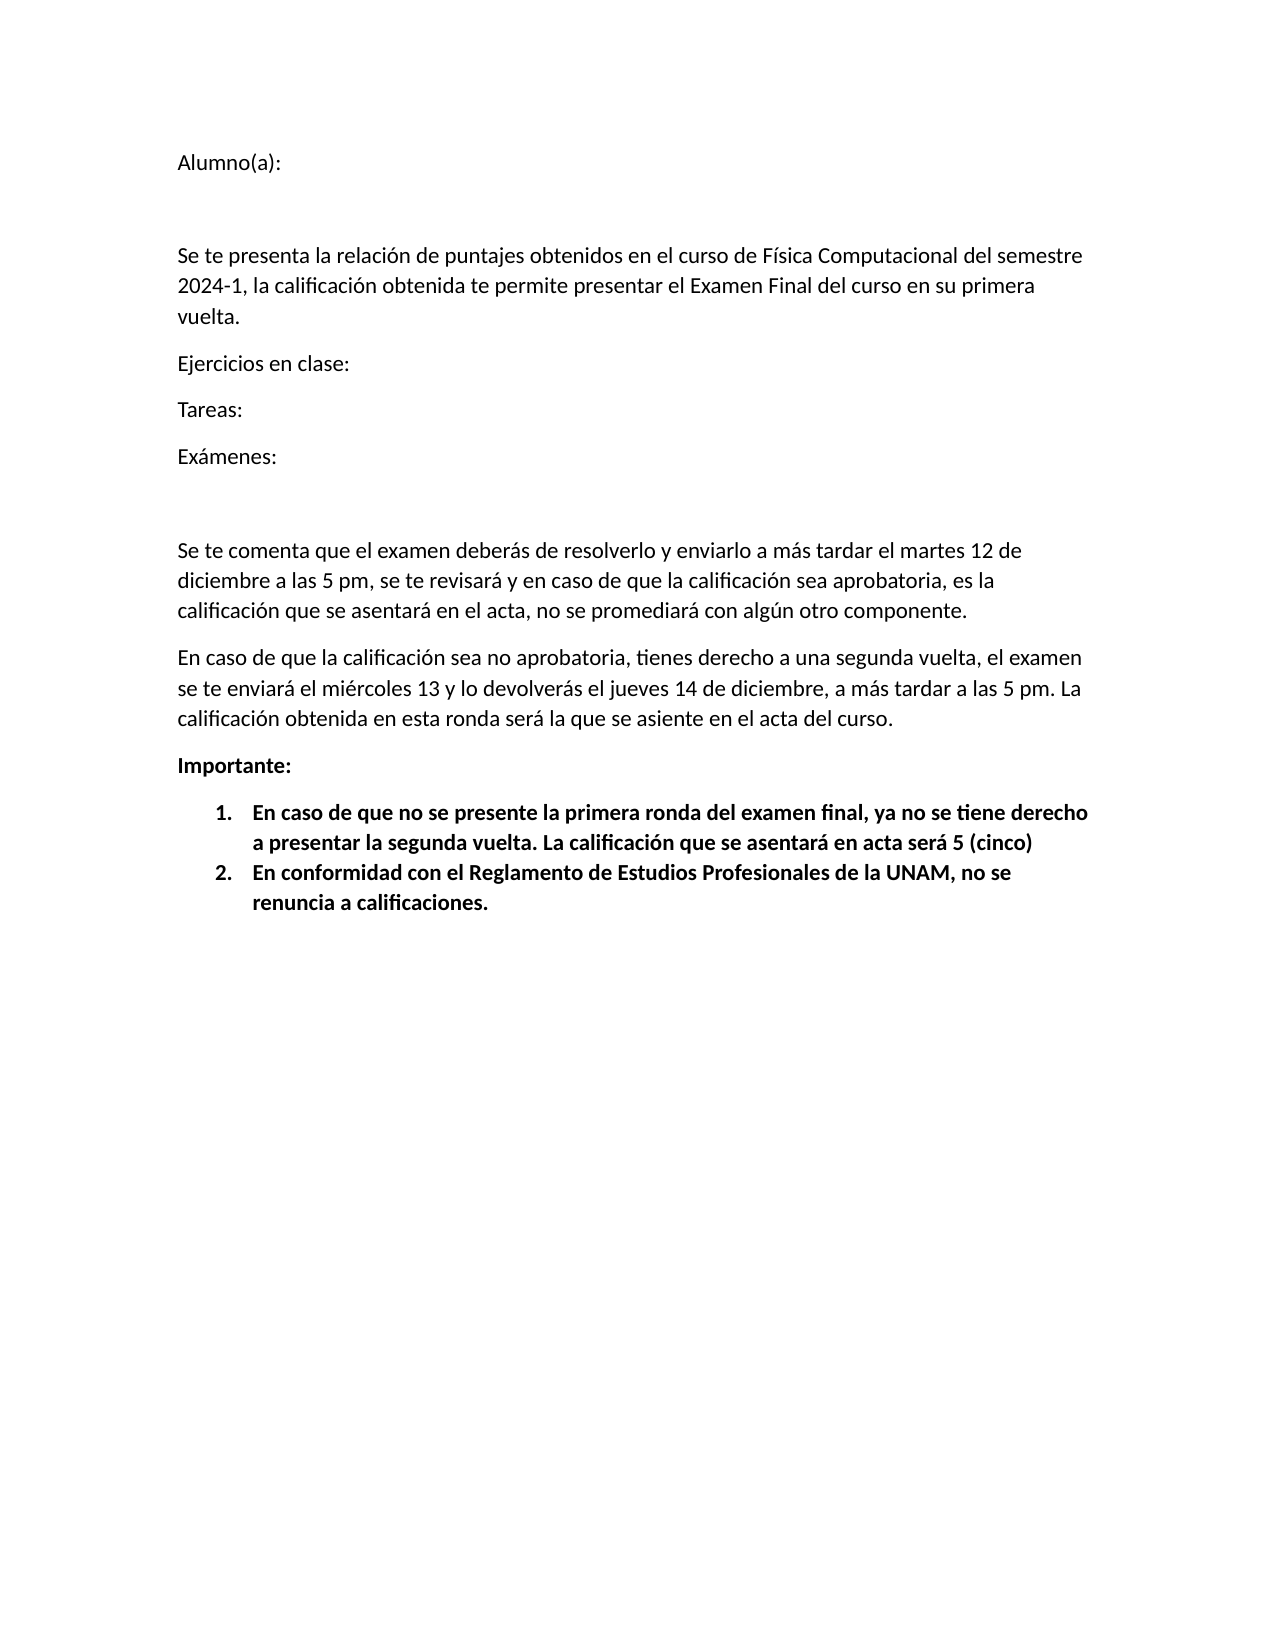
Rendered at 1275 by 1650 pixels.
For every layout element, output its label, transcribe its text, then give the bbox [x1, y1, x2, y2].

text Se te presenta la relación de puntajes obtenidos en el curso de Física Computacional del semestre 2024-1, la calificación obtenida te permite presentar el Examen Final del curso en su primera vuelta. [177, 241, 1098, 330]
text En caso de que la calificación sea no aprobatoria, tienes derecho a una segunda vuelta, el examen se te enviará el miércoles 13 y lo devolverás el jueves 14 de diciembre, a más tardar a las 5 pm. La calificación obtenida en esta ronda será la que se asiente en el acta del curso. [177, 643, 1098, 732]
text Importante: [177, 751, 1098, 779]
text Alumno(a): [177, 148, 1098, 176]
list En conformidad con el Reglamento de Estudios Profesionales de la UNAM, no se renuncia a calificaciones. [215, 858, 1098, 916]
text Exámenes: [177, 442, 1098, 470]
text Ejercicios en clase: [177, 349, 1098, 377]
text Se te comenta que el examen deberás de resolverlo y enviarlo a más tardar el martes 12 de diciembre a las 5 pm, se te revisará y en caso de que la calificación sea aprobatoria, es la calificación que se asentará en el acta, no se promediará con algún otro componente. [177, 536, 1098, 624]
text Tareas: [177, 396, 1098, 423]
list En caso de que no se presente la primera ronda del examen final, ya no se tiene derecho a presentar la segunda vuelta. La calificación que se asentará en acta será 5 (cinco) [215, 798, 1098, 856]
